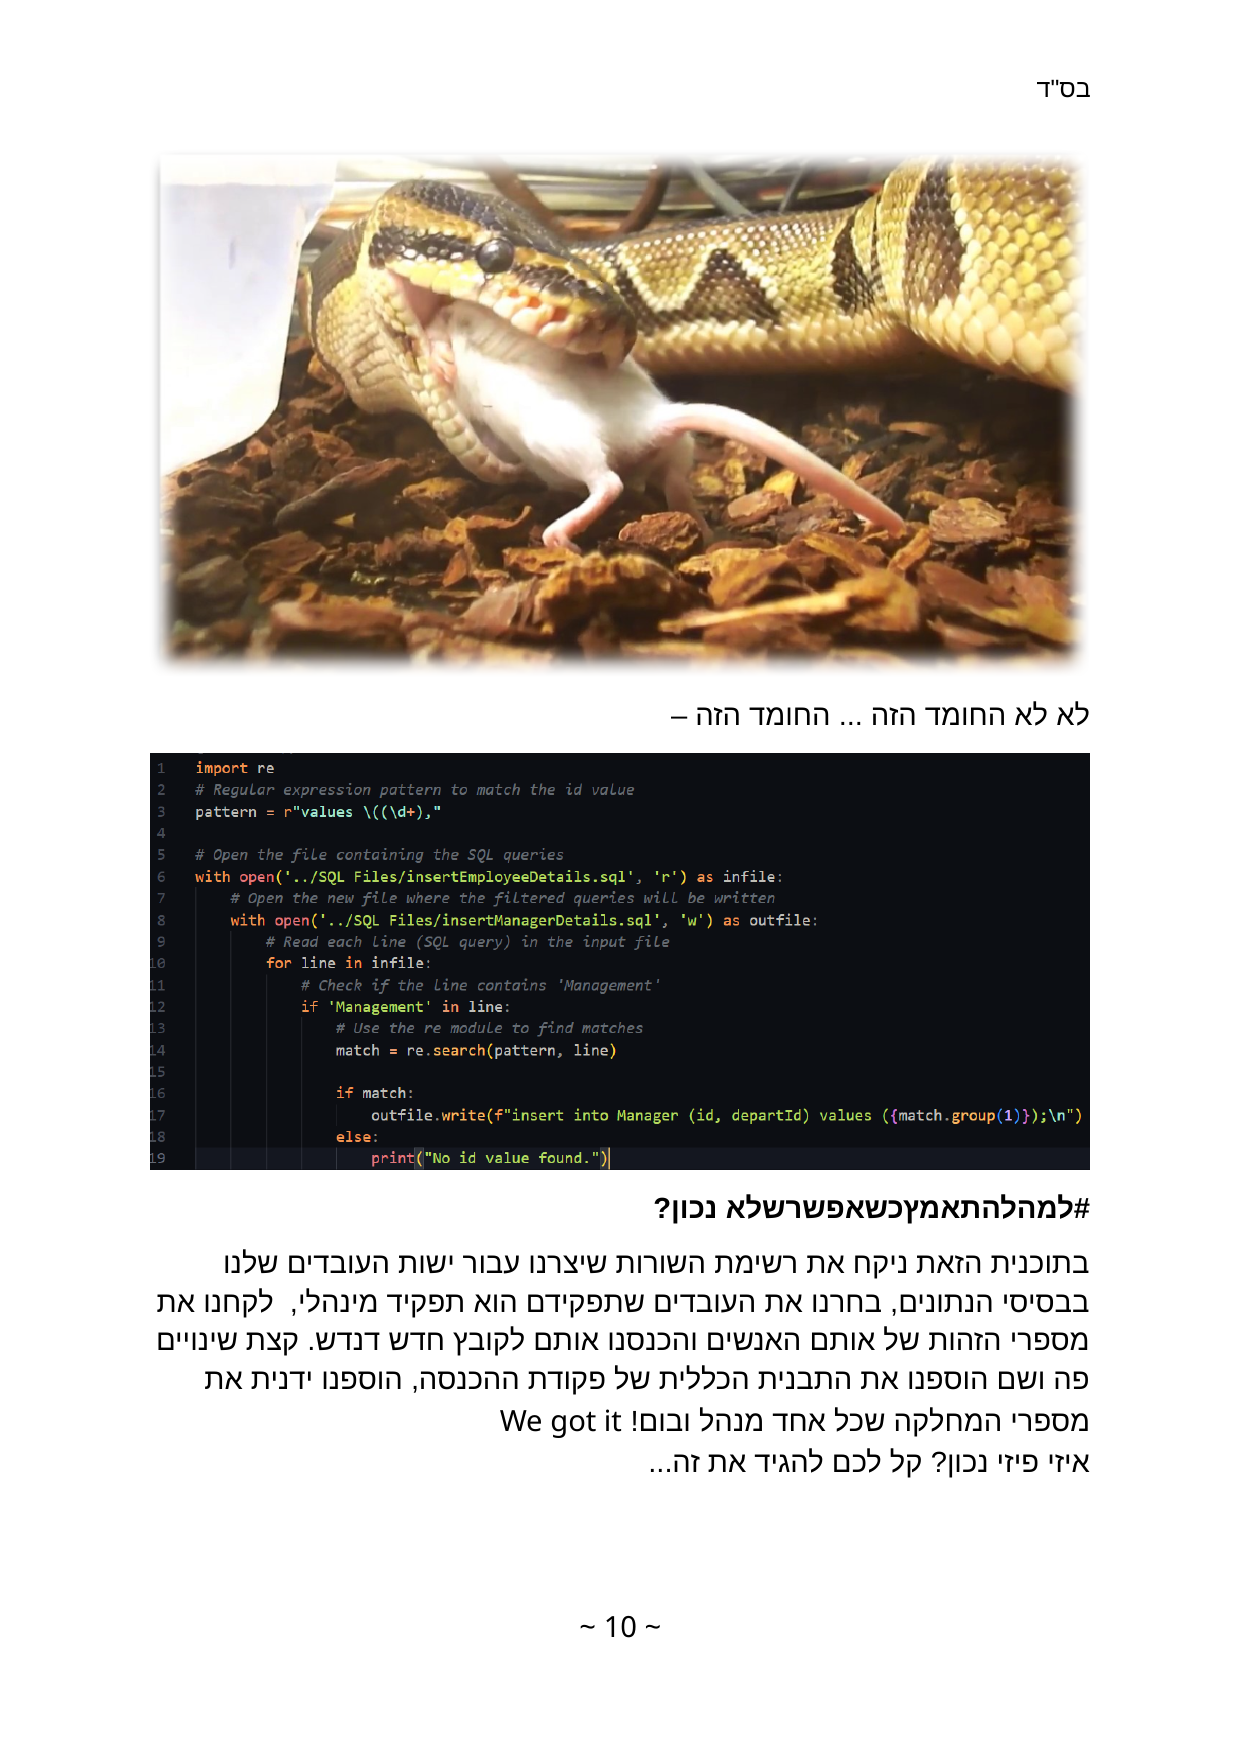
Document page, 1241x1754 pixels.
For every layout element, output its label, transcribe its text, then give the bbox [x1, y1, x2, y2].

text בתוכנית הזאת ניקח את רשימת השורות שיצרנו עבור ישות העובדים שלנו בבסיסי הנתונים, בחרנו את העובדים שתפקידם הוא תפקיד מינהלי, לקחנו את מספרי הזהות של אותם האנשים והכנסנו אותם לקובץ חדש דנדש. קצת שינויים פה ושם הוספנו את התבנית הכללית של פקודת ההכנסה, הוספנו ידנית את מספרי המחלקה שכל אחד מנהל ובום! We got it איזי פיזי נכון? קל לכם להגיד את זה... [150, 1246, 1090, 1479]
picture [178, 178, 1062, 649]
picture [150, 753, 1090, 1170]
text לא לא החומד הזה ... החומד הזה – [150, 698, 1090, 731]
text #למהלהתאמץכשאפשרשלא נכון? [150, 1191, 1090, 1225]
